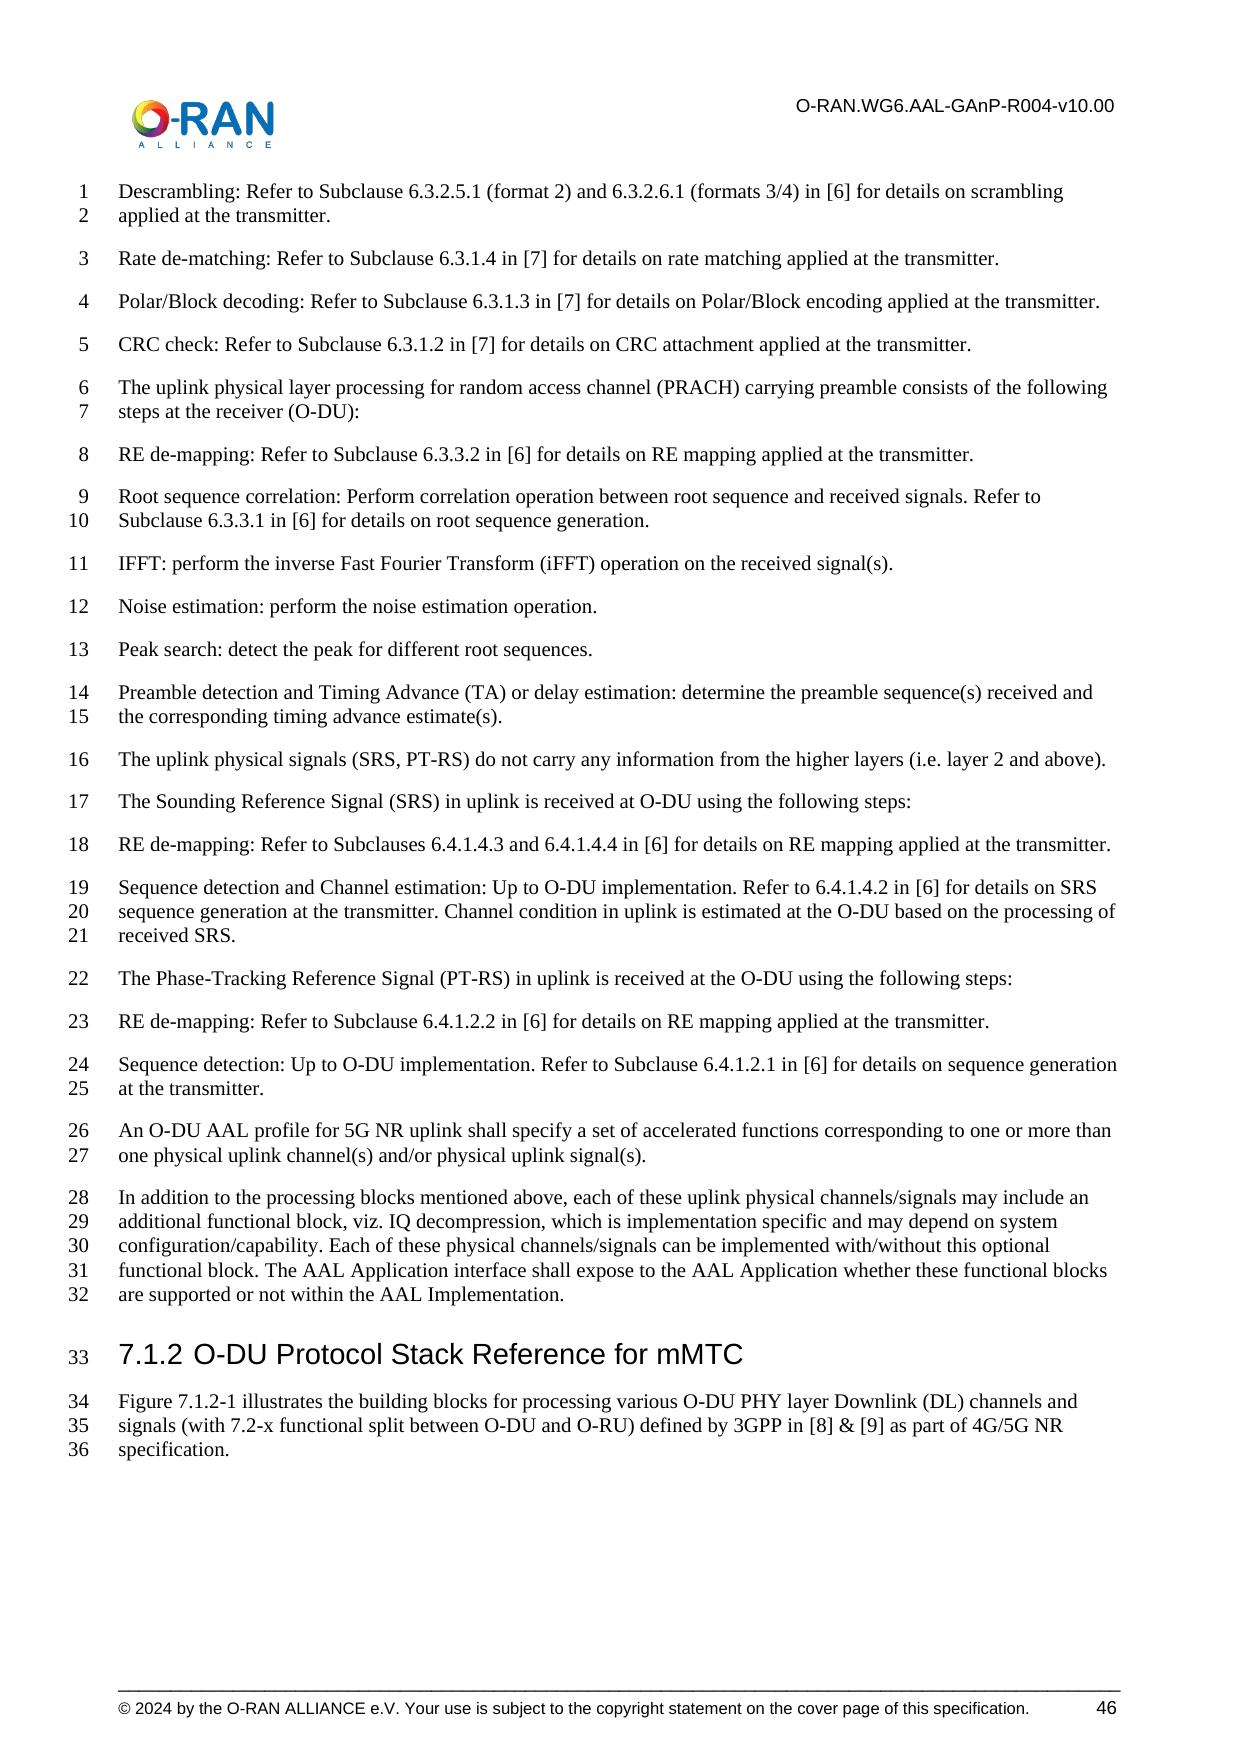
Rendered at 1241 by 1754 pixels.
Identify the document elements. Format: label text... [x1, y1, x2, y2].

picture [123, 88, 286, 158]
text Root sequence correlation: Perform correlation operation between root sequence and received signals. Refer to Subclause 6.3.3.1 in [6] for details on root sequence generation. [118, 484, 1122, 532]
text Rate de-matching: Refer to Subclause 6.3.1.4 in [7] for details on rate matching applied at the transmitter. [118, 246, 1122, 270]
text Noise estimation: perform the noise estimation operation. [118, 594, 1122, 618]
text The uplink physical signals (SRS, PT-RS) do not carry any information from the higher layers (i.e. layer 2 and above). [118, 747, 1122, 771]
text In addition to the processing blocks mentioned above, each of these uplink physical channels/signals may include an additional functional block, viz. IQ decompression, which is implementation specific and may depend on system configuration/capability. Each of these physical channels/signals can be implemented with/without this optional functional block. The AAL Application interface shall expose to the AAL Application whether these functional blocks are supported or not within the AAL Implementation. [118, 1185, 1122, 1306]
text An O-DU AAL profile for 5G NR uplink shall specify a set of accelerated functions corresponding to one or more than one physical uplink channel(s) and/or physical uplink signal(s). [118, 1118, 1122, 1167]
text Preamble detection and Timing Advance (TA) or delay estimation: determine the preamble sequence(s) received and the corresponding timing advance estimate(s). [118, 680, 1122, 728]
text RE de-mapping: Refer to Subclauses 6.4.1.4.3 and 6.4.1.4.4 in [6] for details on RE mapping applied at the transmitter. [118, 832, 1122, 856]
text The Phase-Tracking Reference Signal (PT-RS) in uplink is received at the O-DU using the following steps: [118, 966, 1122, 990]
text CRC check: Refer to Subclause 6.3.1.2 in [7] for details on CRC attachment applied at the transmitter. [118, 332, 1122, 356]
text The uplink physical layer processing for random access channel (PRACH) carrying preamble consists of the following steps at the receiver (O-DU): [118, 375, 1122, 423]
text Sequence detection: Up to O-DU implementation. Refer to Subclause 6.4.1.2.1 in [6] for details on sequence generation at the transmitter. [118, 1052, 1122, 1100]
text RE de-mapping: Refer to Subclause 6.4.1.2.2 in [6] for details on RE mapping applied at the transmitter. [118, 1009, 1122, 1033]
text The Sounding Reference Signal (SRS) in uplink is received at O-DU using the following steps: [118, 789, 1122, 813]
text Figure 7.1.2-1 illustrates the building blocks for processing various O-DU PHY layer Downlink (DL) channels and signals (with 7.2-x functional split between O-DU and O-RU) defined by 3GPP in [8] & [9] as part of 4G/5G NR specification. [118, 1389, 1122, 1461]
text Polar/Block decoding: Refer to Subclause 6.3.1.3 in [7] for details on Polar/Block encoding applied at the transmitter. [118, 289, 1122, 313]
text IFFT: perform the inverse Fast Fourier Transform (iFFT) operation on the received signal(s). [118, 551, 1122, 575]
text Sequence detection and Channel estimation: Up to O-DU implementation. Refer to 6.4.1.4.2 in [6] for details on SRS sequence generation at the transmitter. Channel condition in uplink is estimated at the O-DU based on the processing of received SRS. [118, 875, 1122, 947]
subtitle O-DU Protocol Stack Reference for mMTC [118, 1337, 1122, 1370]
text Descrambling: Refer to Subclause 6.3.2.5.1 (format 2) and 6.3.2.6.1 (formats 3/4) in [6] for details on scrambling applied at the transmitter. [118, 179, 1122, 227]
text RE de-mapping: Refer to Subclause 6.3.3.2 in [6] for details on RE mapping applied at the transmitter. [118, 442, 1122, 466]
text Peak search: detect the peak for different root sequences. [118, 637, 1122, 661]
